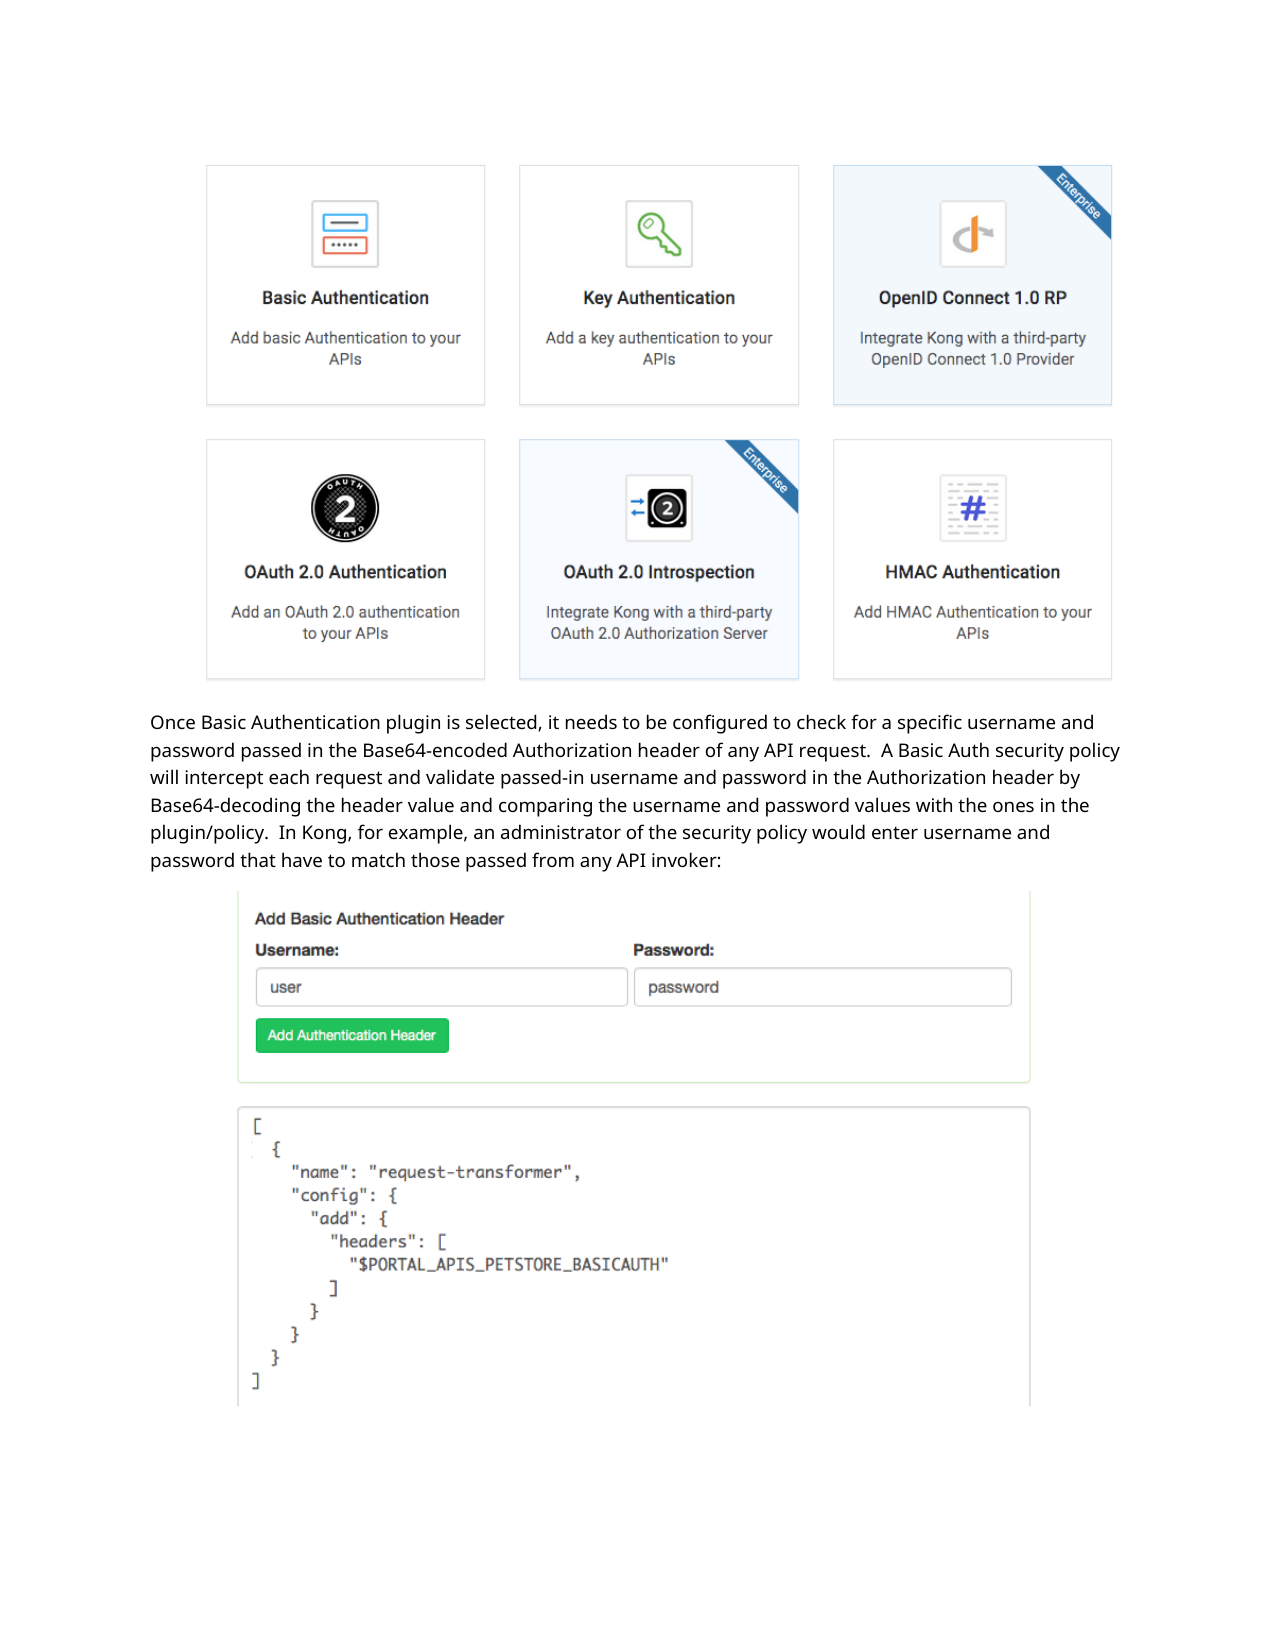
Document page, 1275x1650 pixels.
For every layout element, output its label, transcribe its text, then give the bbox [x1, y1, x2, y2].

text Once Basic Authentication plugin is selected, it needs to be configured to check for a specific username and password passed in the Base64-encoded Authorization header of any API request. A Basic Auth security policy will intercept each request and validate passed-in username and password in the Authorization header by Base64-decoding the header value and comparing the username and password values with the ones in the plugin/policy. In Kong, for example, an administrator of the security policy would enter username and password that have to match those passed from any API invoker: [150, 709, 1125, 873]
picture [150, 150, 1125, 691]
picture [234, 891, 1041, 1406]
